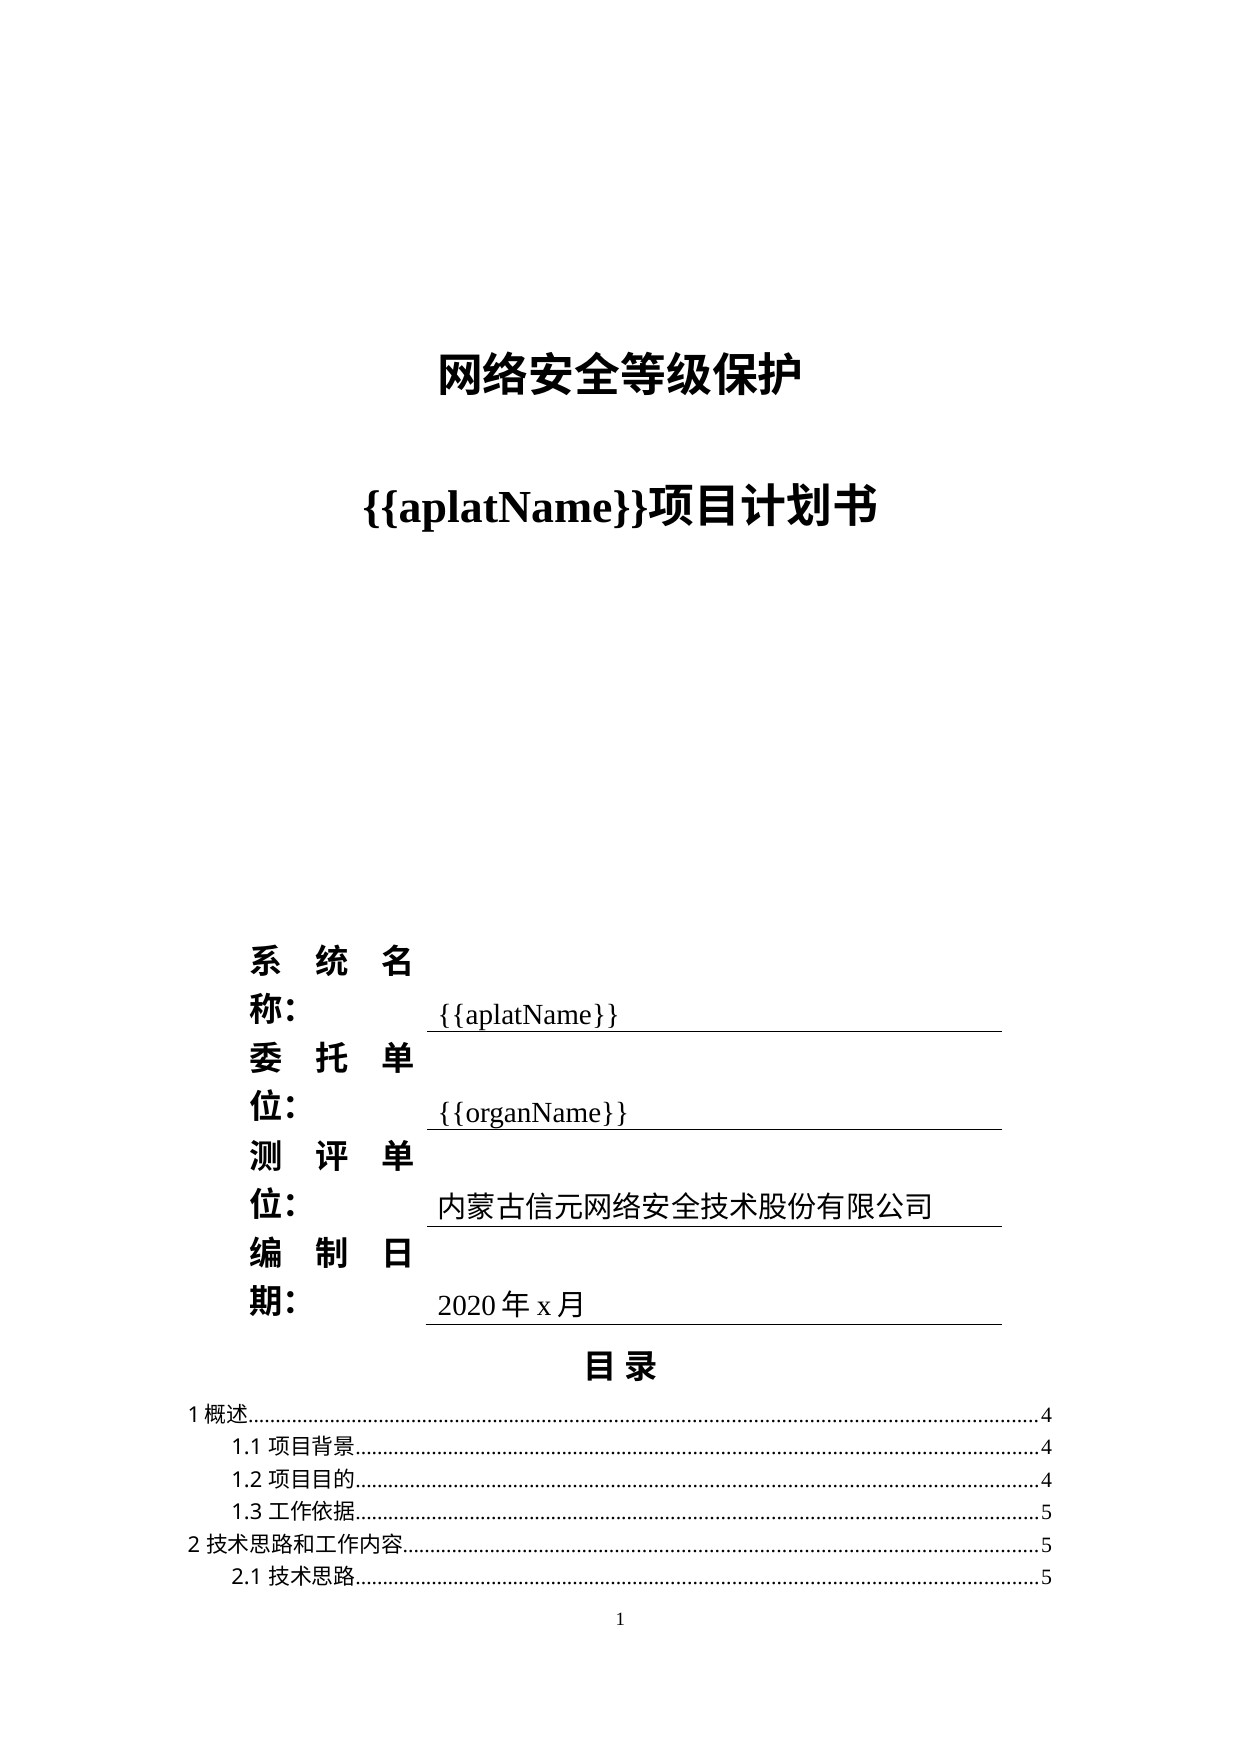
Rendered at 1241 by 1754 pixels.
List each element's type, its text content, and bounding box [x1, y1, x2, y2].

text 1.2 项目目的 4 [231, 1461, 1053, 1494]
text 1.1 项目背景 4 [231, 1429, 1053, 1461]
text 1概述 4 [187, 1396, 1053, 1429]
text 2.1 技术思路 5 [231, 1559, 1053, 1591]
text 网络安全等级保护 [187, 323, 1053, 421]
table_header 系统名称： [238, 897, 426, 1031]
table_cell 编制日期： [238, 1227, 426, 1323]
text 1.3 工作依据 5 [231, 1494, 1053, 1526]
text {{aplatName}}项目计划书 [187, 454, 1053, 551]
table_cell 内蒙古信元网络安全技术股份有限公司 [427, 1130, 1002, 1226]
table_header {{aplatName}} [427, 897, 1002, 1031]
text 目 录 [187, 1136, 1053, 1396]
table_cell 委托单位： [238, 1032, 426, 1128]
table_cell 测评单位： [238, 1130, 426, 1226]
table_cell 2020年x月 [427, 1227, 1002, 1323]
table_cell {{organName}} [427, 1032, 1002, 1128]
text 2 技术思路和工作内容 5 [187, 1526, 1053, 1559]
